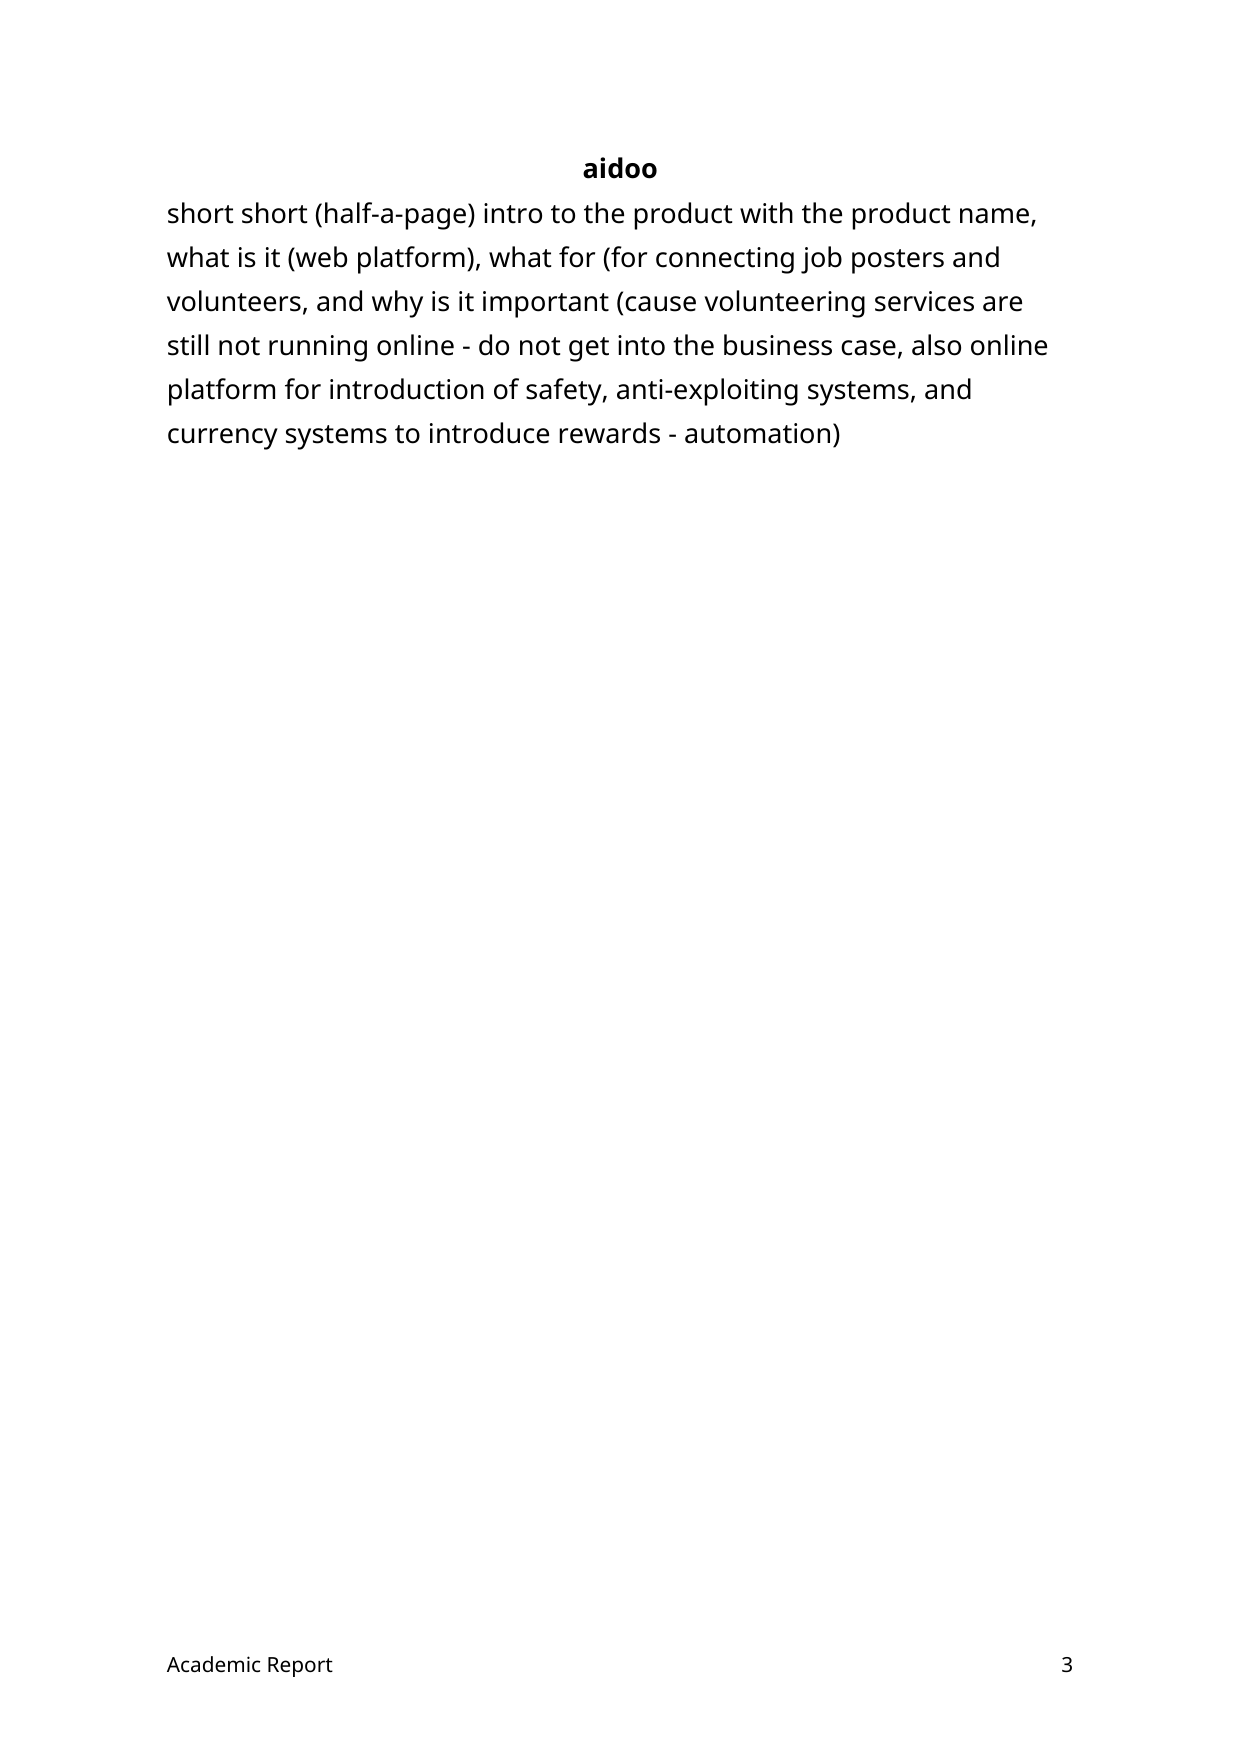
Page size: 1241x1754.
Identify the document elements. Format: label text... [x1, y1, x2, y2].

text short short (half-a-page) intro to the product with the product name, what is it (web platform), what for (for connecting job posters and volunteers, and why is it important (cause volunteering services are still not running online - do not get into the business case, also online platform for introduction of safety, anti-exploiting systems, and currency systems to introduce rewards - automation) [167, 194, 1073, 452]
text aidoo [167, 150, 1073, 187]
